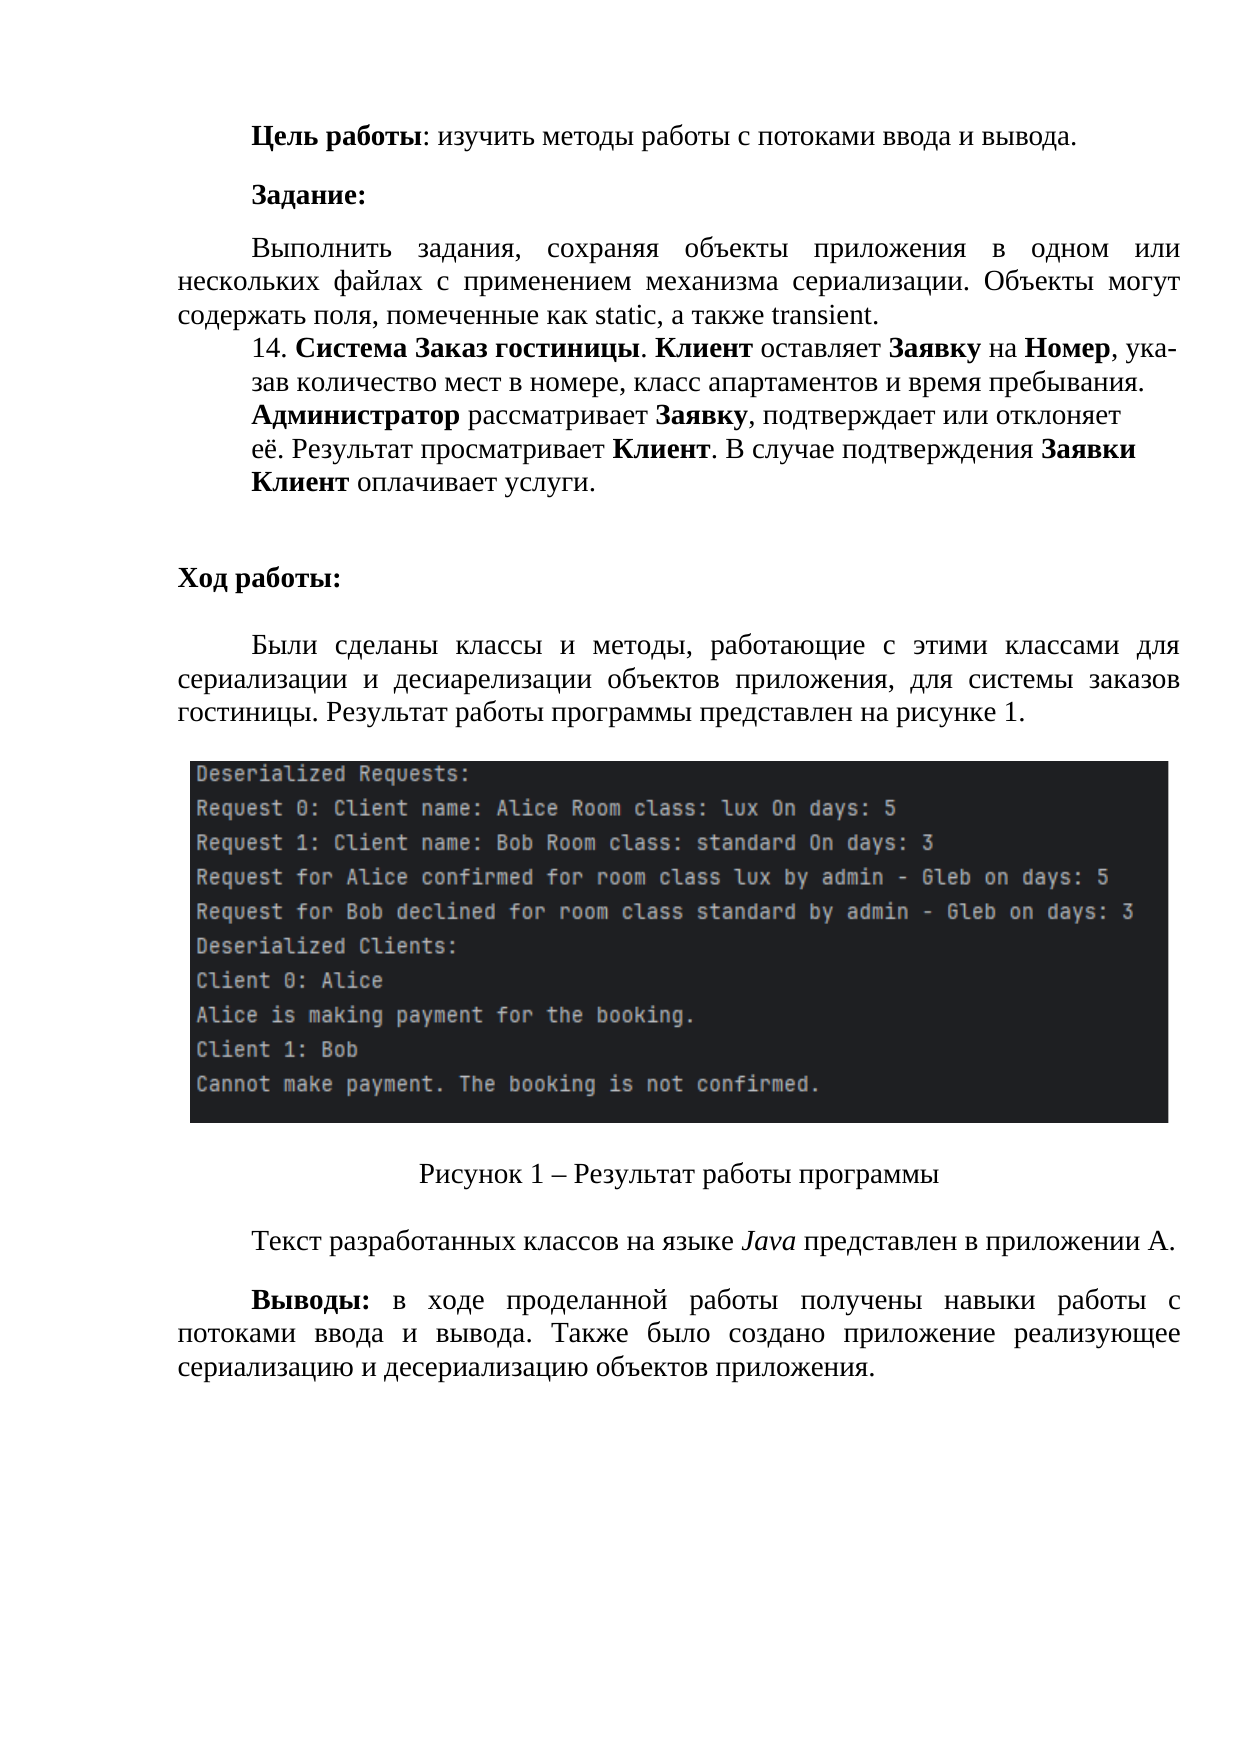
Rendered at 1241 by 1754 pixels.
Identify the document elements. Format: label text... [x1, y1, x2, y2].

text Рисунок 1 – Результат работы программы [177, 1156, 1181, 1190]
text Были сделаны классы и методы, работающие с этими классами для сериализации и десиарелизации объектов приложения, для системы заказов гостиницы. Результат работы программы представлен на рисунке 1. [177, 627, 1181, 728]
text Текст разработанных классов на языке Java представлен в приложении А. [177, 1223, 1181, 1257]
text 14. Система Заказ гостиницы. Клиент оставляет Заявку на Номер, ука- [177, 330, 1181, 364]
text зав количество мест в номере, класс апартаментов и время пребывания. [177, 364, 1181, 397]
text Задание: [251, 177, 1181, 210]
text Клиент оплачивает услуги. [177, 464, 1181, 498]
text Выводы: в ходе проделанной работы получены навыки работы с потоками ввода и вывода. Также было создано приложение реализующее сериализацию и десериализацию объектов приложения. [177, 1282, 1181, 1383]
picture [190, 761, 1169, 1123]
text Выполнить задания, сохраняя объекты приложения в одном или нескольких файлах с применением механизма сериализации. Объекты могут содержать поля, помеченные как static, а также transient. [177, 230, 1181, 330]
text Цель работы: изучить методы работы с потоками ввода и вывода. [177, 118, 1181, 152]
text её. Результат просматривает Клиент. В случае подтверждения Заявки [177, 431, 1181, 464]
text Администратор рассматривает Заявку, подтверждает или отклоняет [177, 397, 1181, 431]
text Ход работы: [177, 560, 1181, 594]
